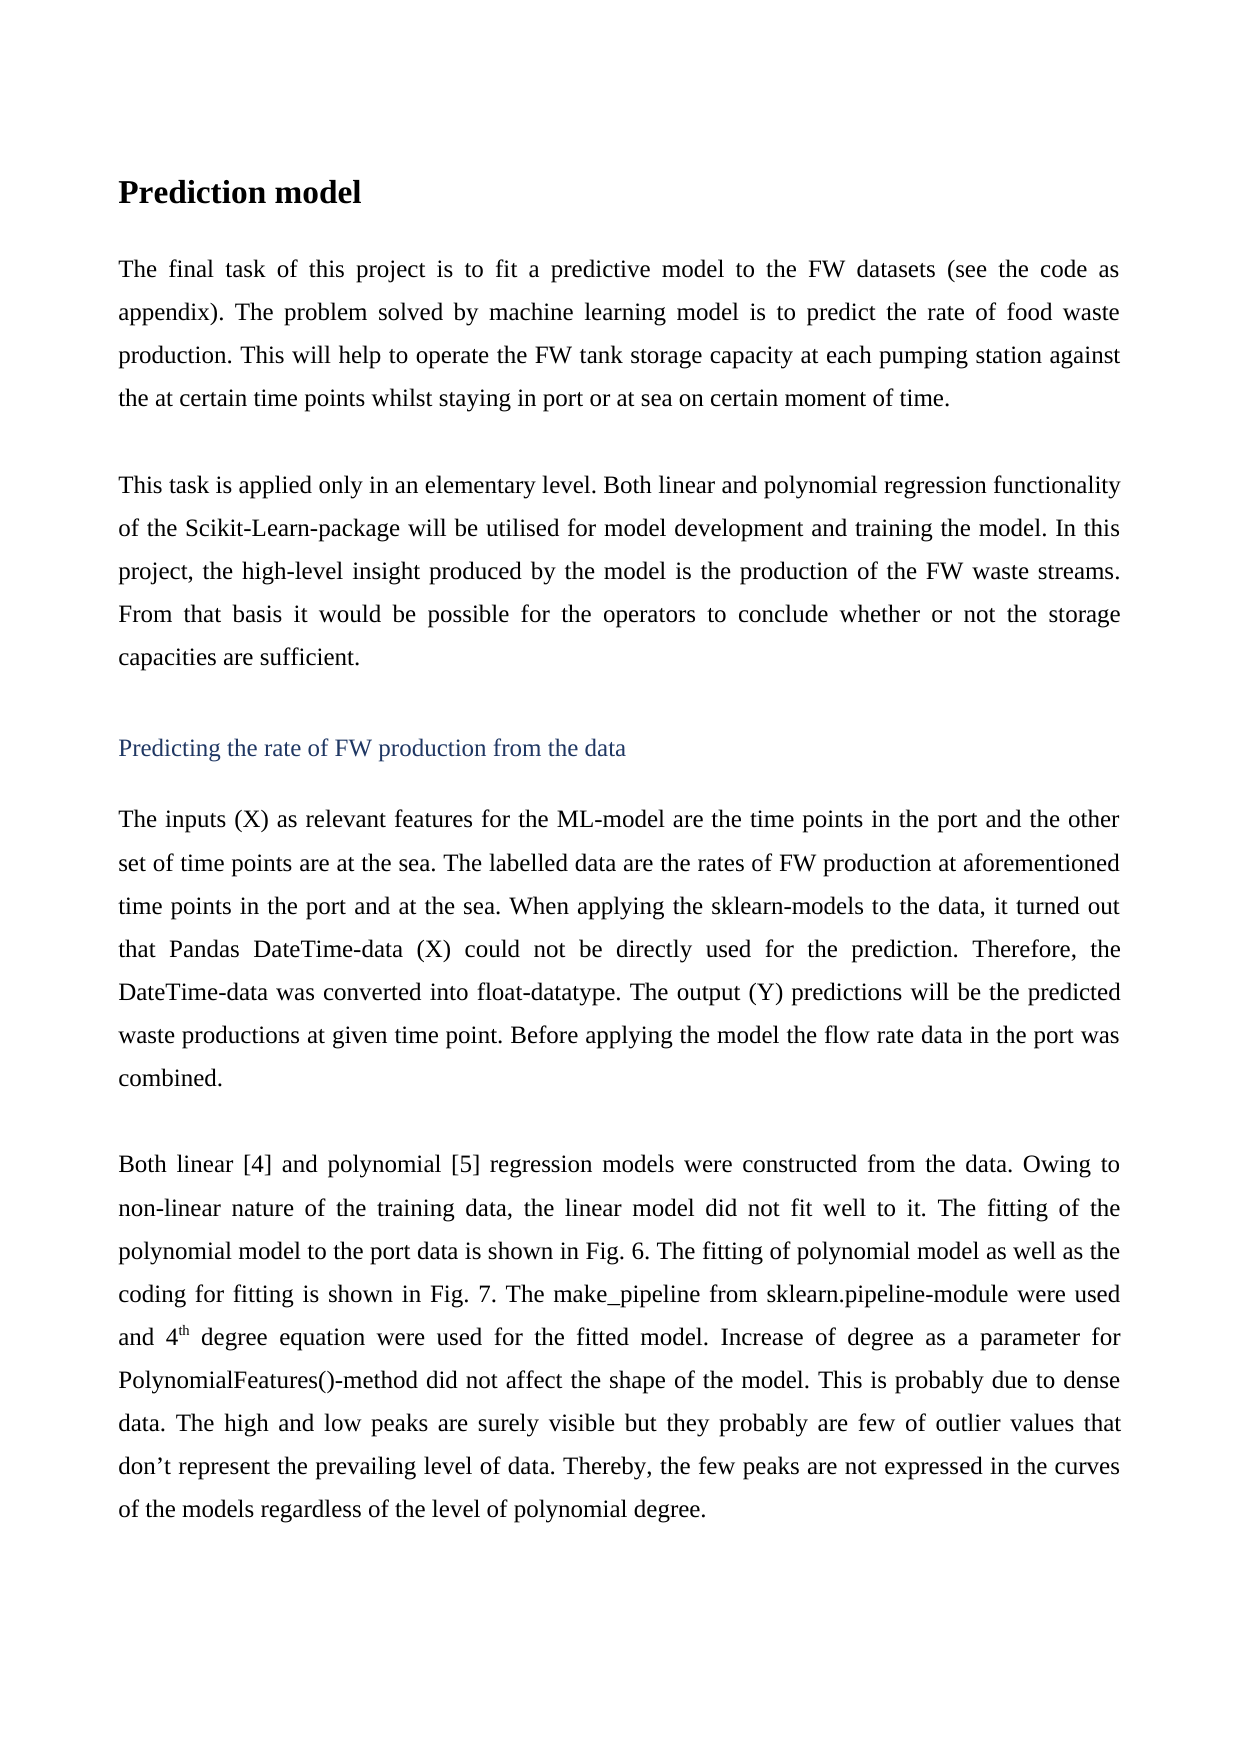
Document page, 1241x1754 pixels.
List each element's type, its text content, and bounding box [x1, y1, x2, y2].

text This task is applied only in an elementary level. Both linear and polynomial regression functionality of the Scikit-Learn-package will be utilised for model development and training the model. In this project, the high-level insight produced by the model is the production of the FW waste streams. From that basis it would be possible for the operators to conclude whether or not the storage capacities are sufficient. [118, 470, 1122, 671]
text Both linear [4] and polynomial [5] regression models were constructed from the data. Owing to non-linear nature of the training data, the linear model did not fit well to it. The fitting of the polynomial model to the port data is shown in Fig. 6. The fitting of polynomial model as well as the coding for fitting is shown in Fig. 7. The make_pipeline from sklearn.pipeline-module were used and 4th degree equation were used for the fitted model. Increase of degree as a parameter for PolynomialFeatures()-method did not affect the shape of the model. This is probably due to dense data. The high and low peaks are surely visible but they probably are few of outlier values that don’t represent the prevailing level of data. Thereby, the few peaks are not expressed in the curves of the models regardless of the level of polynomial degree. [118, 1149, 1122, 1523]
text The final task of this project is to fit a predictive model to the FW datasets (see the code as appendix). The problem solved by machine learning model is to predict the rate of food waste production. This will help to operate the FW tank storage capacity at each pumping station against the at certain time points whilst staying in port or at sea on certain moment of time. [118, 254, 1122, 412]
text The inputs (X) as relevant features for the ML-model are the time points in the port and the other set of time points are at the sea. The labelled data are the rates of FW production at aforementioned time points in the port and at the sea. When applying the sklearn-models to the data, it turned out that Pandas DateTime-data (X) could not be directly used for the prediction. Therefore, the DateTime-data was converted into float-datatype. The output (Y) predictions will be the predicted waste productions at given time point. Before applying the model the flow rate data in the port was combined. [118, 804, 1122, 1092]
subtitle Predicting the rate of FW production from the data [118, 733, 1122, 761]
subtitle Prediction model [118, 173, 1122, 211]
